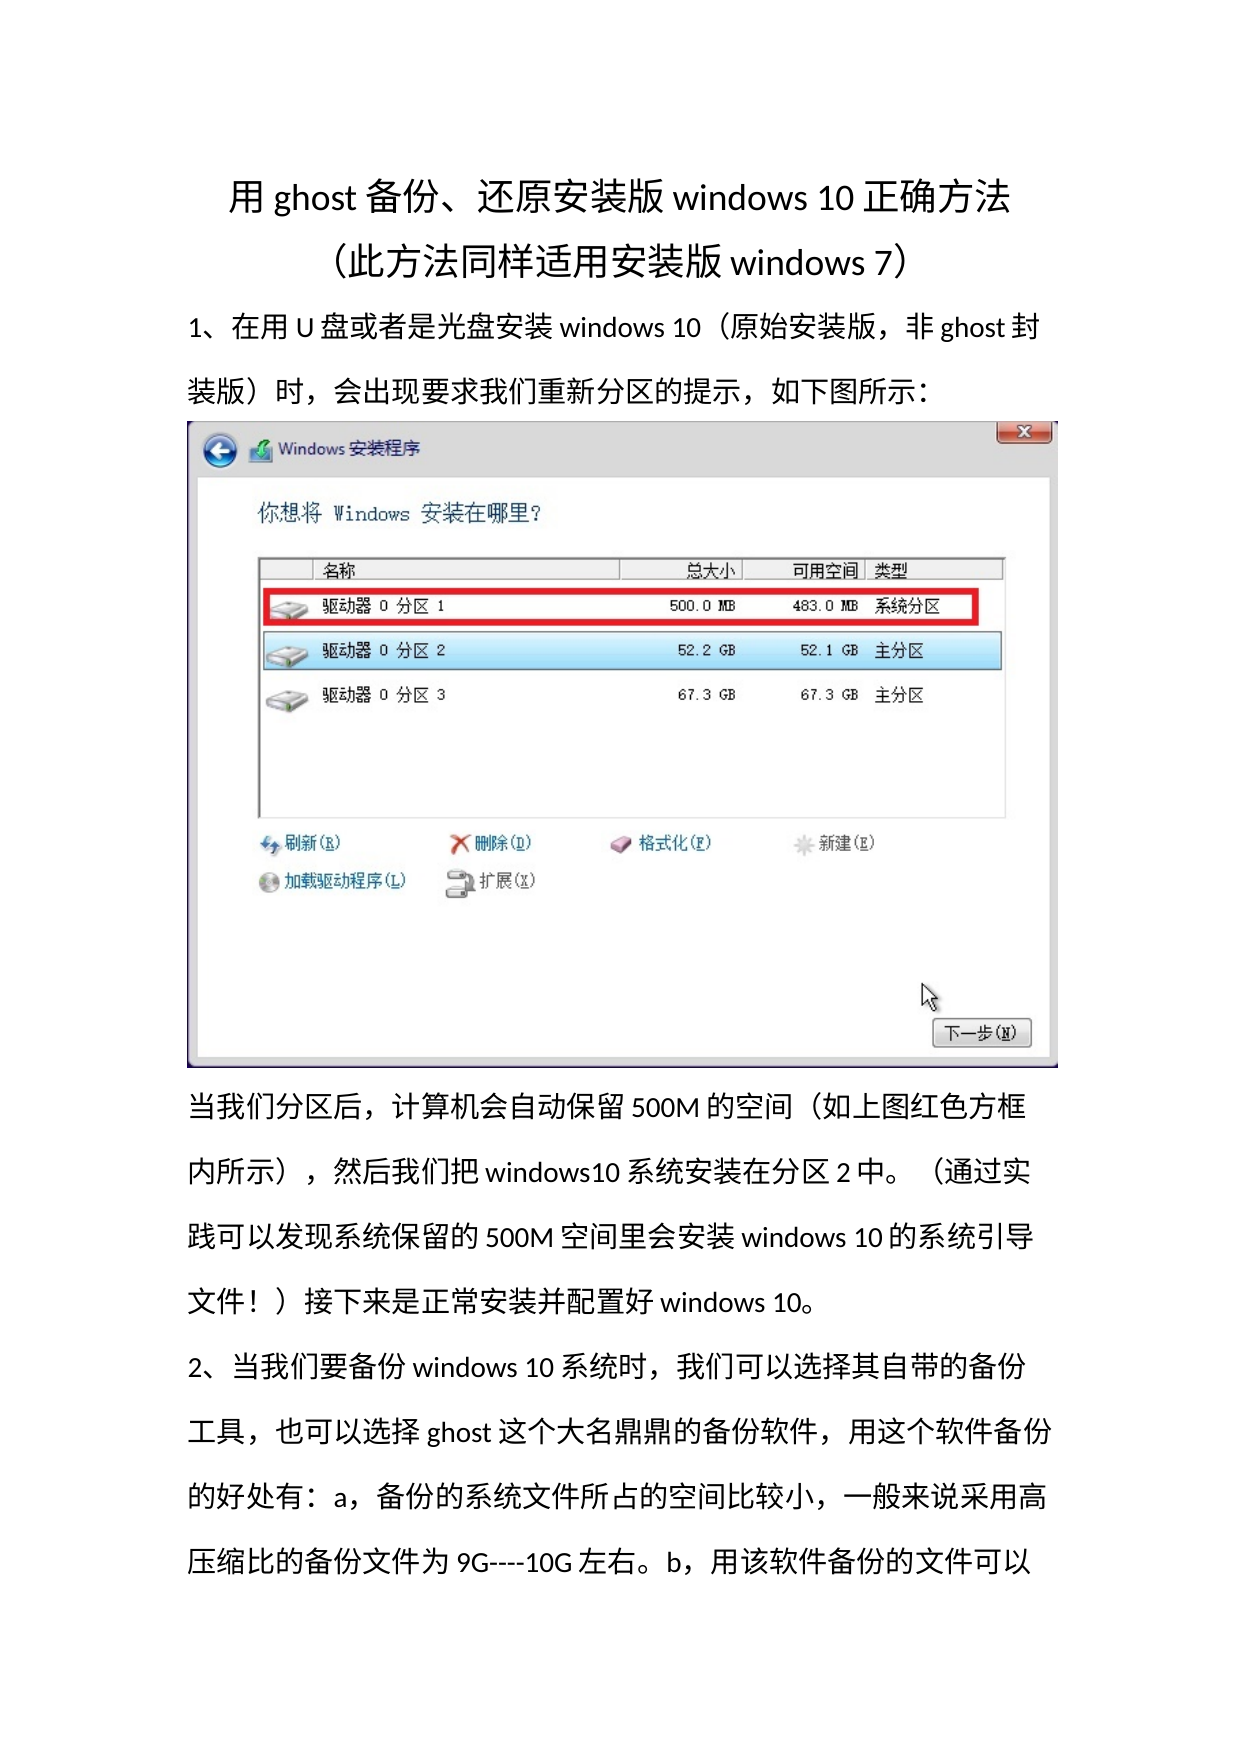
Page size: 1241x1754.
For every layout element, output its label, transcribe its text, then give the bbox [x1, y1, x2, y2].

text 当我们分区后，计算机会自动保留500M的空间（如上图红色方框内所示），然后我们把windows10系统安装在分区2中。（通过实践可以发现系统保留的500M空间里会安装windows 10的系统引导文件！）接下来是正常安装并配置好windows 10。 [187, 1072, 1053, 1332]
text 1、在用U盘或者是光盘安装windows 10（原始安装版，非ghost封装版）时，会出现要求我们重新分区的提示，如下图所示： [187, 292, 1053, 421]
text （此方法同样适用安装版windows 7） [187, 227, 1053, 292]
text 用ghost备份、还原安装版windows 10正确方法 [187, 162, 1053, 227]
picture [187, 421, 1058, 1068]
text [187, 1332, 1053, 1592]
